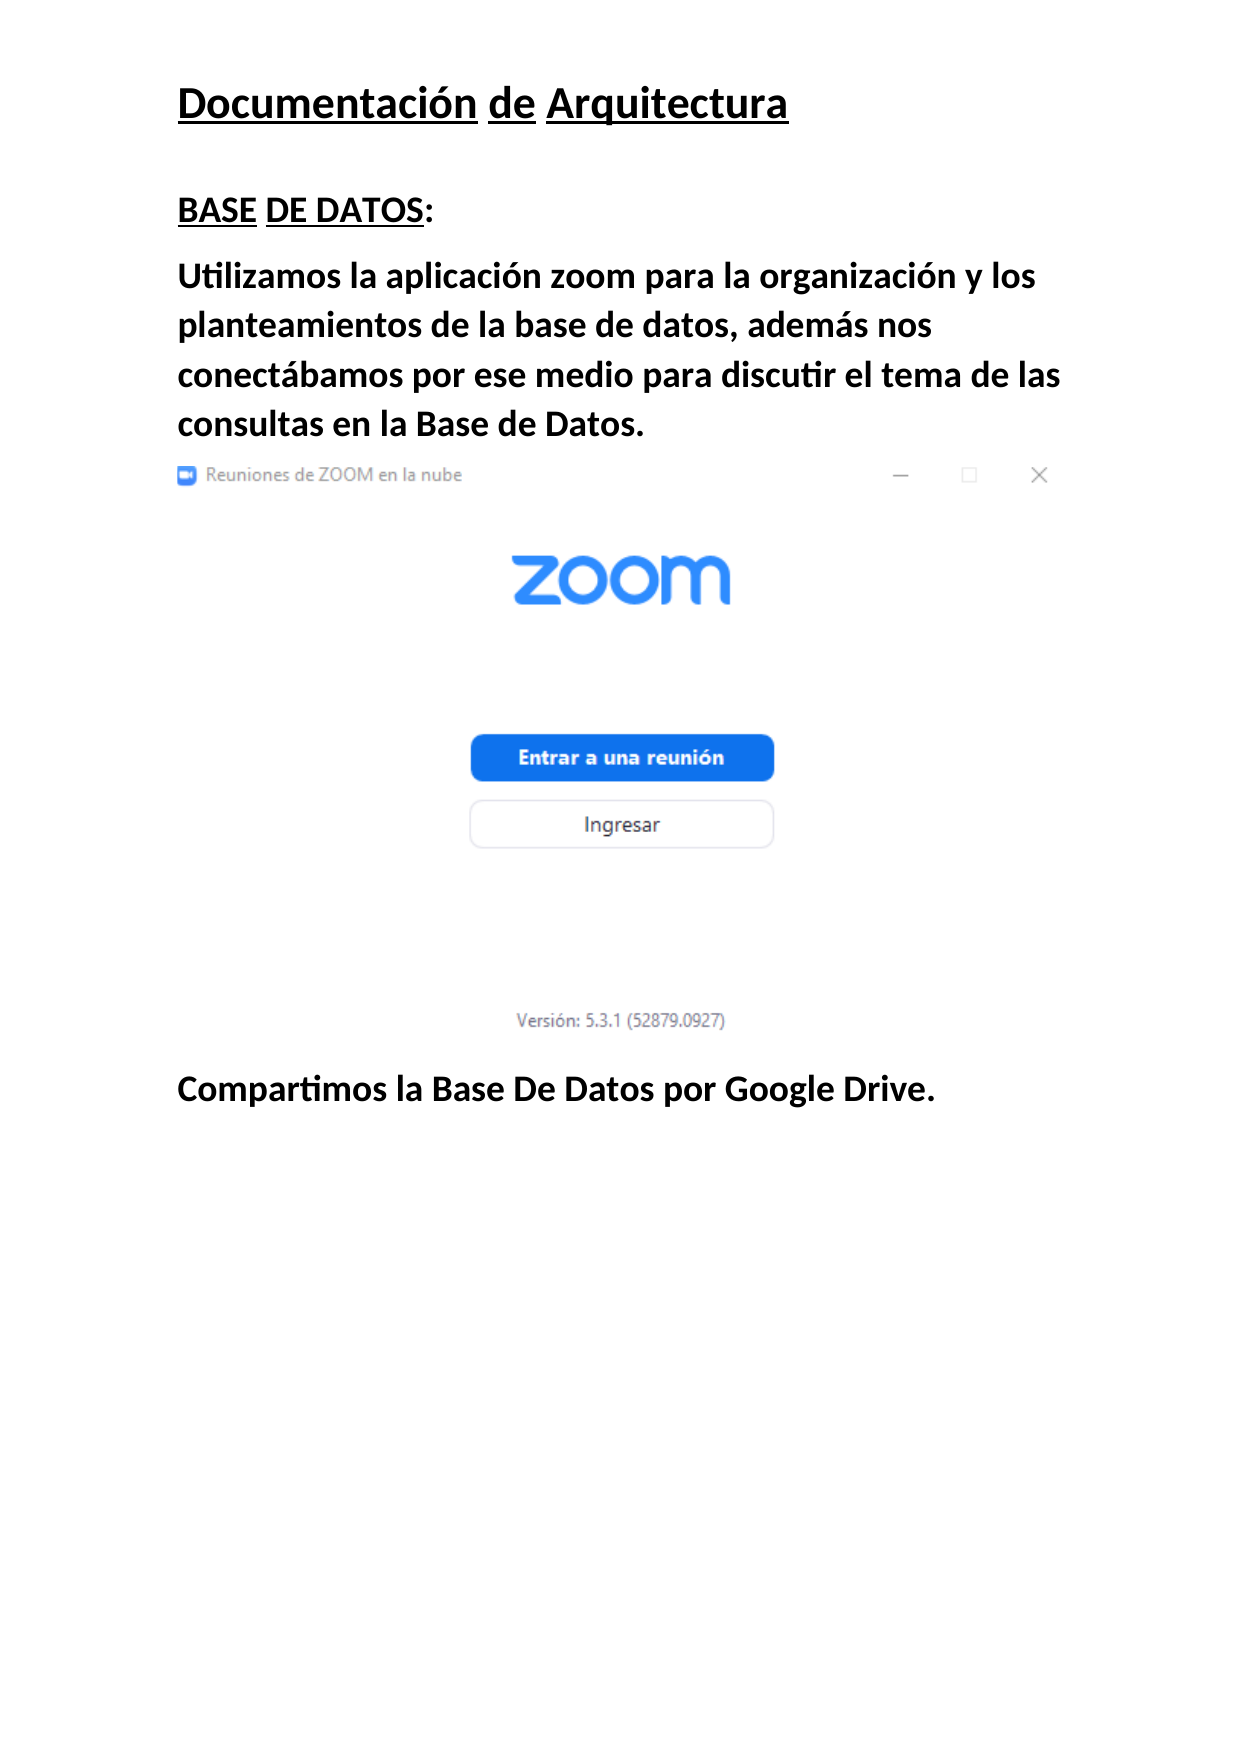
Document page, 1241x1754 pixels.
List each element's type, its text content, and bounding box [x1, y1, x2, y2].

text Compartimos la Base De Datos por Google Drive. [177, 1065, 1063, 1111]
text Utilizamos la aplicación zoom para la organización y los planteamientos de la base de datos, además nos conectábamos por ese medio para discutir el tema de las consultas en la Base de Datos. [177, 252, 1063, 446]
picture [177, 466, 1063, 1047]
text BASE DE DATOS: [177, 186, 1063, 231]
